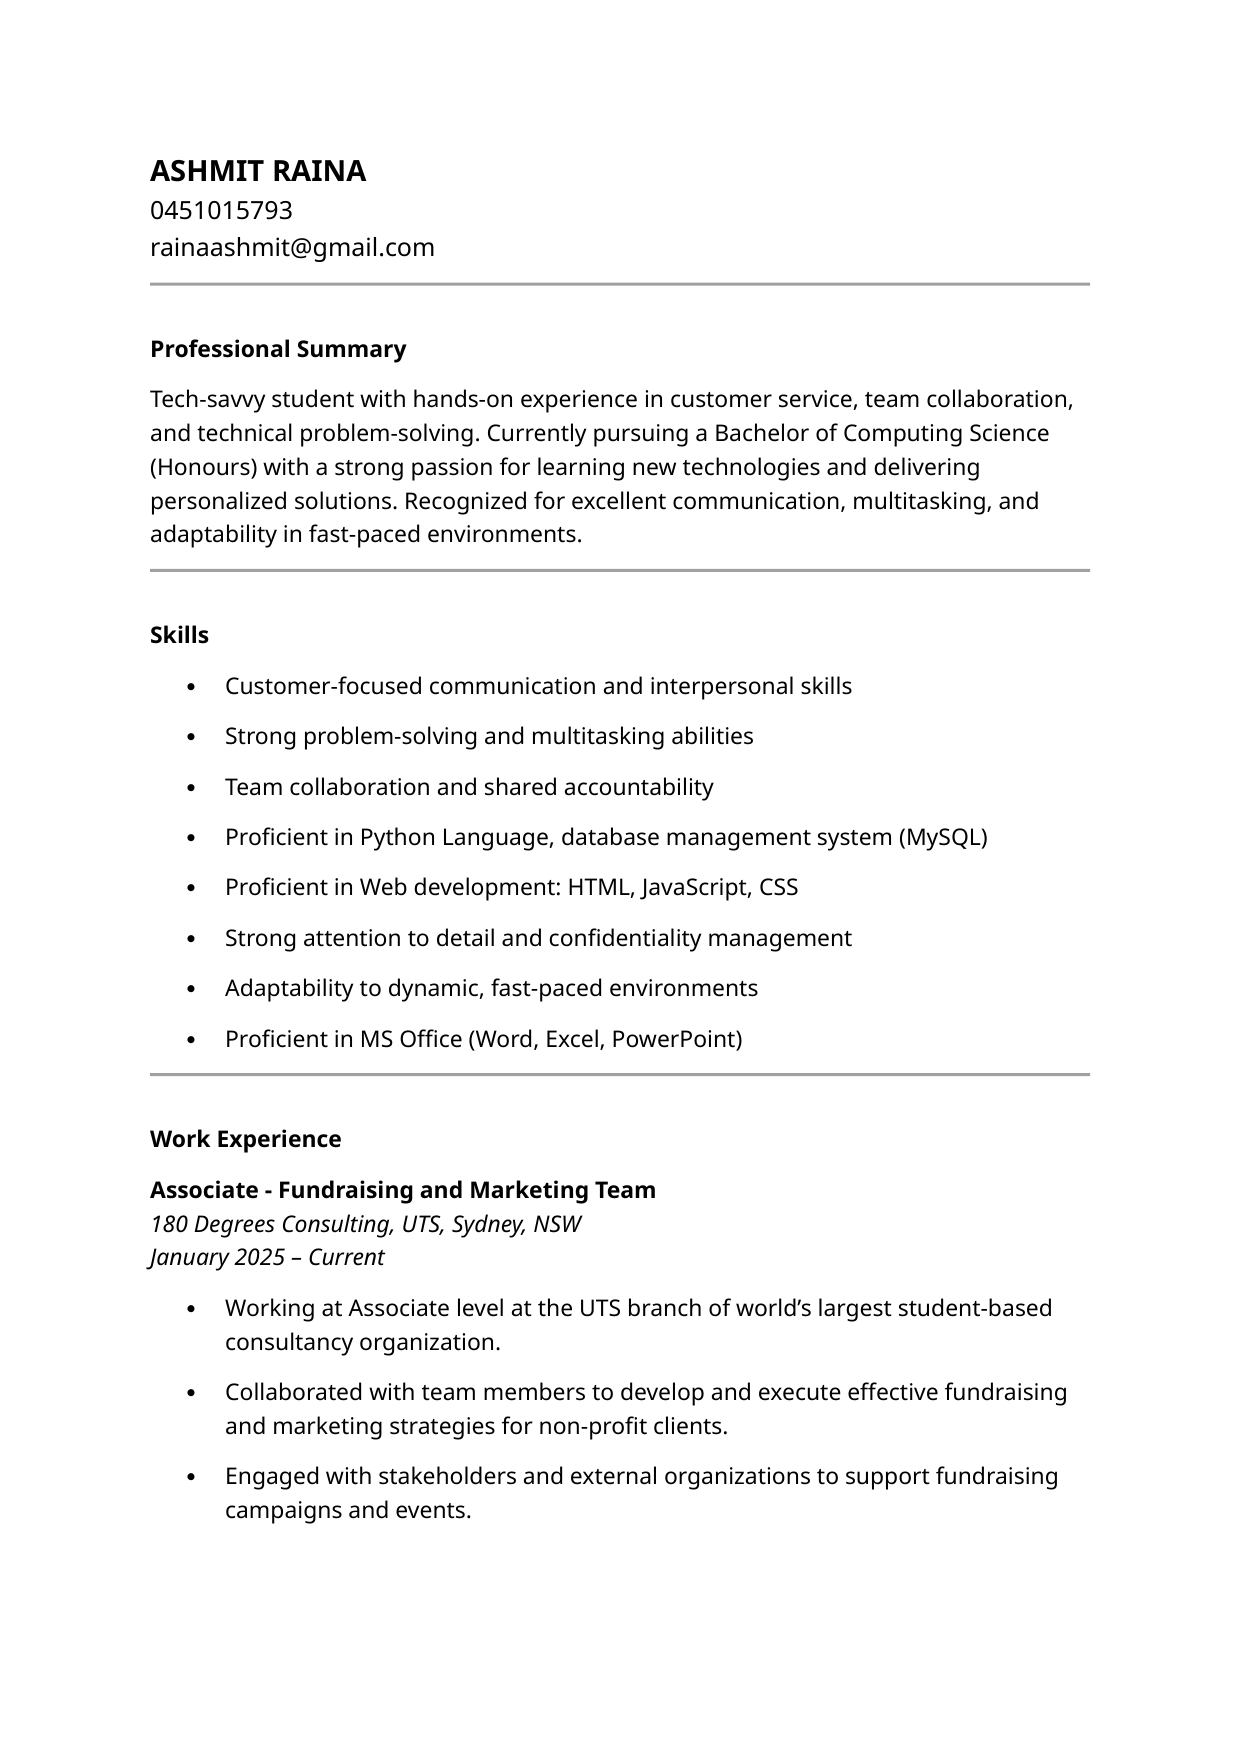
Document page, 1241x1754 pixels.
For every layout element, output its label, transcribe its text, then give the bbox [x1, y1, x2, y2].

list Collaborated with team members to develop and execute effective fundraising and marketing strategies for non-profit clients. [187, 1376, 1090, 1441]
text ASHMIT RAINA 0451015793 rainaashmit@gmail.com [150, 150, 1090, 263]
list Strong attention to detail and confidentiality management [187, 922, 1090, 953]
list Engaged with stakeholders and external organizations to support fundraising campaigns and events. [187, 1460, 1090, 1525]
text Professional Summary [150, 333, 1090, 364]
list Proficient in Web development: HTML, JavaScript, CSS [187, 871, 1090, 903]
list Working at Associate level at the UTS branch of world’s largest student-based consultancy organization. [187, 1292, 1090, 1357]
text Tech-savvy student with hands-on experience in customer service, team collaboration, and technical problem-solving. Currently pursuing a Bachelor of Computing Science (Honours) with a strong passion for learning new technologies and delivering personalized solutions. Recognized for excellent communication, multitasking, and adaptability in fast-paced environments. [150, 383, 1090, 550]
list Adaptability to dynamic, fast-paced environments [187, 972, 1090, 1003]
list Team collaboration and shared accountability [187, 771, 1090, 802]
list Proficient in Python Language, database management system (MySQL) [187, 821, 1090, 852]
text Associate - Fundraising and Marketing Team 180 Degrees Consulting, UTS, Sydney, NSW January 2025 – Current [150, 1174, 1090, 1273]
text Work Experience [150, 1123, 1090, 1155]
list Strong problem-solving and multitasking abilities [187, 720, 1090, 751]
text Skills [150, 619, 1090, 651]
list Customer-focused communication and interpersonal skills [187, 670, 1090, 701]
list Proficient in MS Office (Word, Excel, PowerPoint) [187, 1023, 1090, 1054]
